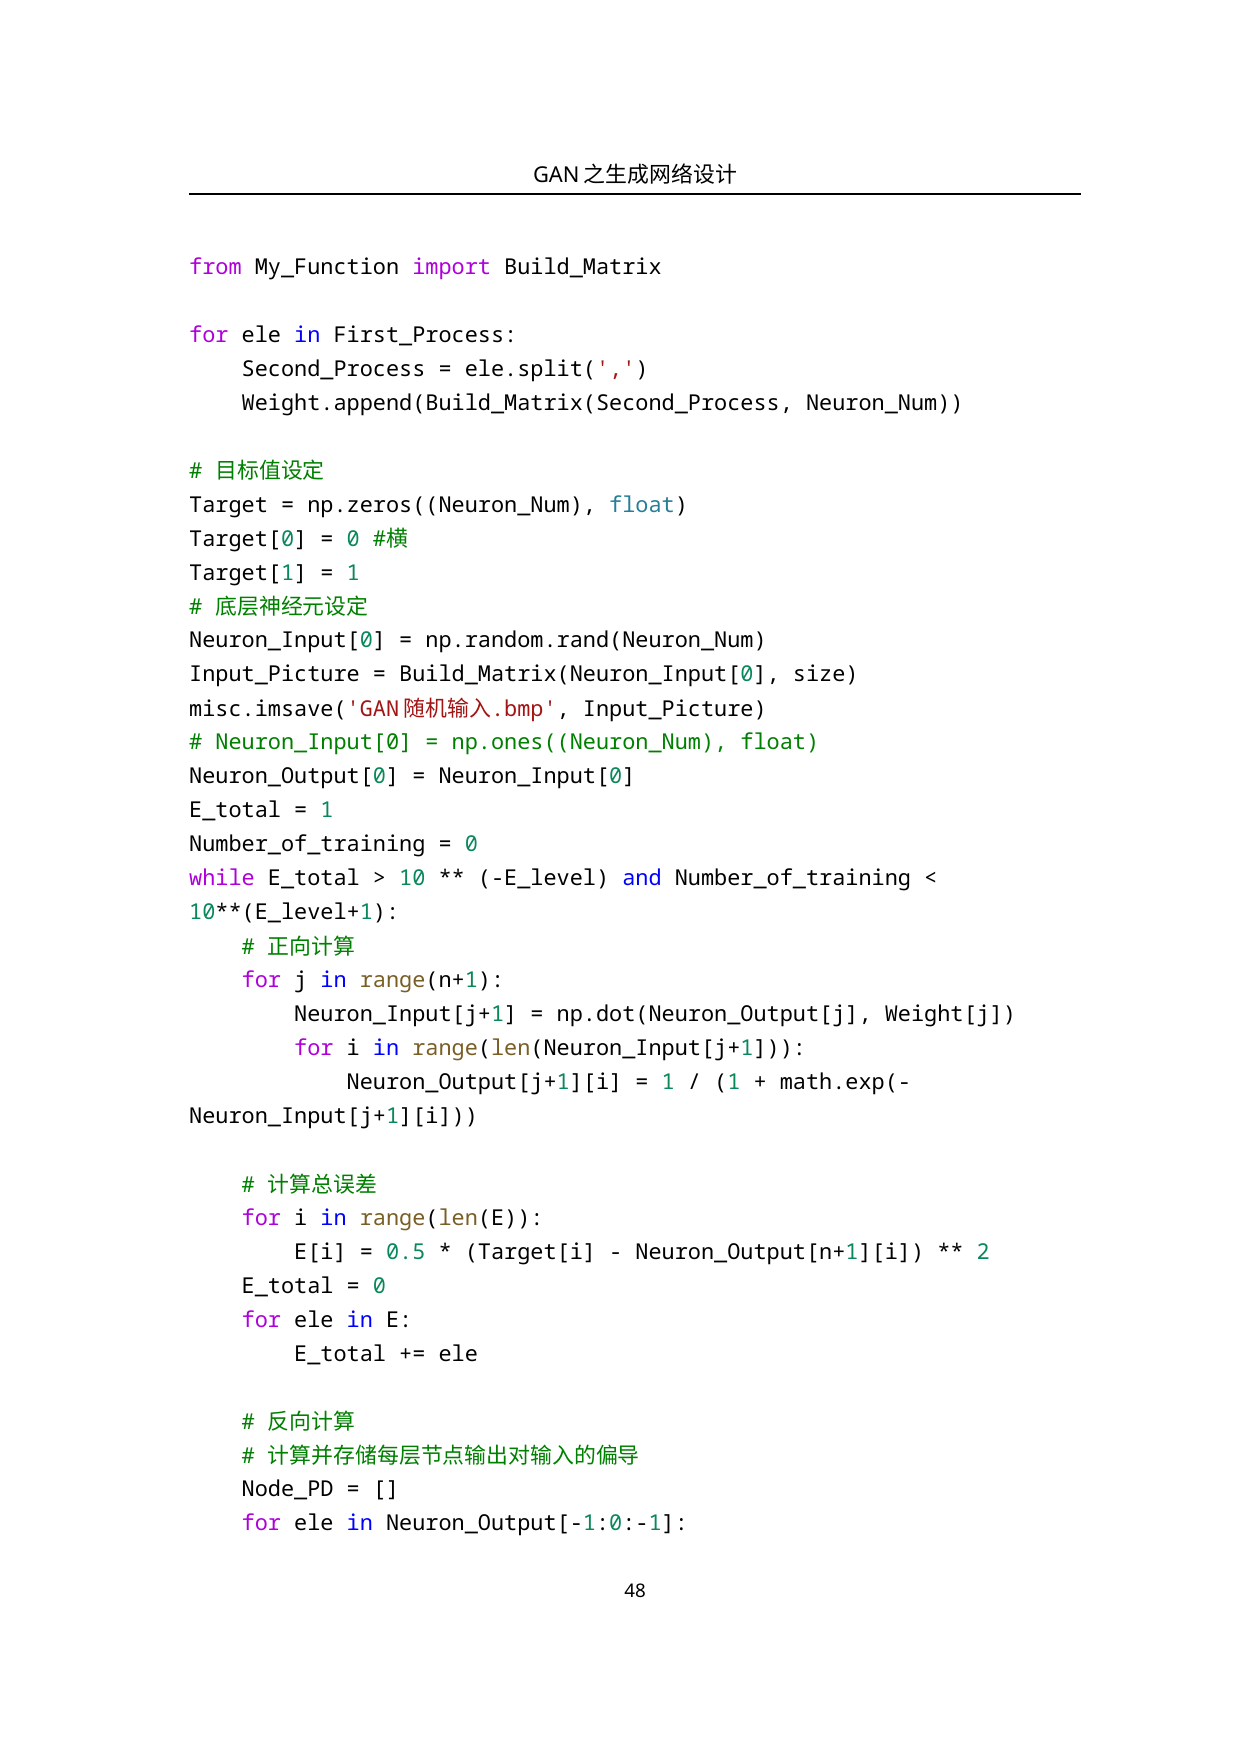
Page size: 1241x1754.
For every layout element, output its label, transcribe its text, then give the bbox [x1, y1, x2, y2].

text Neuron_Output[j+1][i] = 1 / (1 + math.exp(-Neuron_Input[j+1][i])) [189, 1064, 1081, 1132]
text for ele in E: [189, 1301, 1081, 1335]
text # 计算总误差 [189, 1166, 1081, 1199]
text Target = np.zeros((Neuron_Num), float) [189, 486, 1081, 520]
text for i in range(len(Neuron_Input[j+1])): [189, 1030, 1081, 1064]
text E_total = 0 [189, 1267, 1081, 1301]
text # 正向计算 [189, 928, 1081, 962]
text # 目标值设定 [189, 452, 1081, 486]
text # 反向计算 [189, 1403, 1081, 1437]
text for ele in Neuron_Output[-1:0:-1]: [189, 1505, 1081, 1539]
text Neuron_Output[0] = Neuron_Input[0] [189, 758, 1081, 792]
text Node_PD = [] [189, 1471, 1081, 1505]
text # 计算并存储每层节点输出对输入的偏导 [189, 1437, 1081, 1471]
text Neuron_Input[j+1] = np.dot(Neuron_Output[j], Weight[j]) [189, 996, 1081, 1030]
text Target[0] = 0 #横 [189, 520, 1081, 554]
text Target[1] = 1 [189, 554, 1081, 588]
text from My_Function import Build_Matrix [189, 249, 1081, 283]
text E[i] = 0.5 * (Target[i] - Neuron_Output[n+1][i]) ** 2 [189, 1233, 1081, 1267]
text Second_Process = ele.split(',') [189, 351, 1081, 384]
text Number_of_training = 0 [189, 826, 1081, 860]
text Input_Picture = Build_Matrix(Neuron_Input[0], size) [189, 656, 1081, 690]
text for j in range(n+1): [189, 962, 1081, 996]
text Weight.append(Build_Matrix(Second_Process, Neuron_Num)) [189, 384, 1081, 418]
text misc.imsave('GAN随机输入.bmp', Input_Picture) [189, 690, 1081, 724]
text E_total += ele [189, 1335, 1081, 1369]
text while E_total > 10 ** (-E_level) and Number_of_training < 10**(E_level+1): [189, 860, 1081, 928]
text E_total = 1 [189, 792, 1081, 826]
text # 底层神经元设定 [189, 588, 1081, 622]
text for i in range(len(E)): [189, 1199, 1081, 1233]
text # Neuron_Input[0] = np.ones((Neuron_Num), float) [189, 724, 1081, 758]
text for ele in First_Process: [189, 317, 1081, 351]
text Neuron_Input[0] = np.random.rand(Neuron_Num) [189, 622, 1081, 656]
